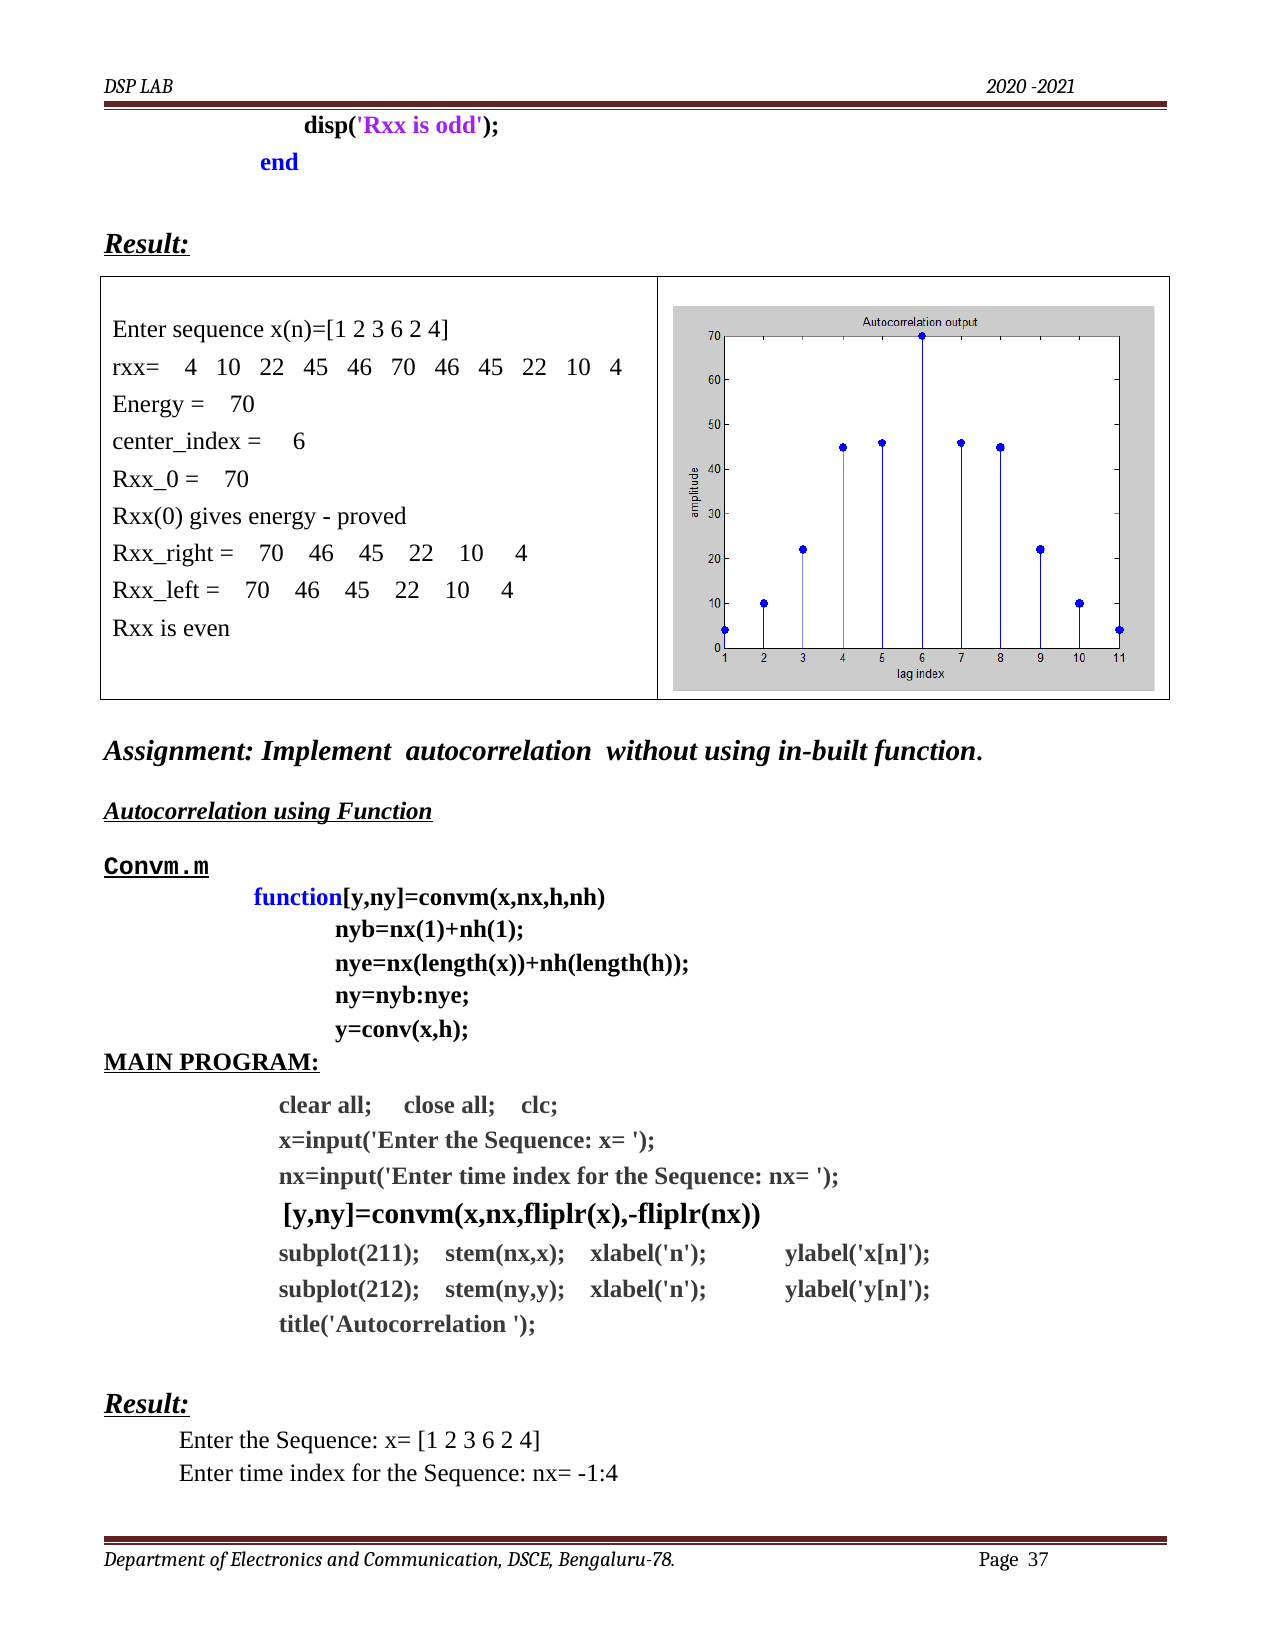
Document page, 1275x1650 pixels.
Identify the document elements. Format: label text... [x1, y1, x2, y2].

text Enter time index for the Sequence: nx= -1:4 [103, 1458, 1167, 1487]
text y=conv(x,h); [253, 1014, 1167, 1042]
text title('Autocorrelation '); [253, 1309, 1167, 1338]
text Autocorrelation using Function [103, 796, 1167, 824]
text Assignment: Implement autocorrelation without using in-built function. [103, 733, 1167, 767]
text subplot(212); stem(ny,y); xlabel('n'); ylabel('y[n]'); [253, 1274, 1167, 1303]
text nyb=nx(1)+nh(1); [253, 914, 1167, 943]
table_header Enter sequence x(n)=[1 2 3 6 2 4] rxx= 4 10 22 45 46 70 46 45 22 10 4 Energy = 70 center_index = 6 Rxx_0 = 70 Rxx(0) gives energy - proved Rxx_right = 70 46 45 22 10 4 Rxx_left = 70 46 45 22 10 4 Rxx is even [101, 277, 657, 699]
picture [672, 306, 1155, 691]
text Result: [103, 1387, 1167, 1420]
text ny=nyb:nye; [253, 981, 1167, 1009]
text [y,ny]=convm(x,nx,fliplr(x),-fliplr(nx)) [253, 1197, 1167, 1230]
text clear all; close all; clc; [103, 1090, 1167, 1118]
table_header [658, 277, 1169, 699]
text x=input('Enter the Sequence: x= '); [253, 1125, 1167, 1154]
text MAIN PROGRAM: [103, 1047, 1167, 1075]
text end [253, 147, 1167, 175]
text subplot(211); stem(nx,x); xlabel('n'); ylabel('x[n]'); [253, 1238, 1167, 1267]
text Enter the Sequence: x= [1 2 3 6 2 4] [103, 1425, 1167, 1454]
text Convm.m [103, 853, 1167, 882]
text nx=input('Enter time index for the Sequence: nx= '); [253, 1161, 1167, 1190]
text function[y,ny]=convm(x,nx,h,nh) [253, 882, 1167, 910]
text Result: [103, 226, 1167, 259]
text disp('Rxx is odd'); [253, 110, 1167, 139]
text nye=nx(length(x))+nh(length(h)); [253, 948, 1167, 976]
